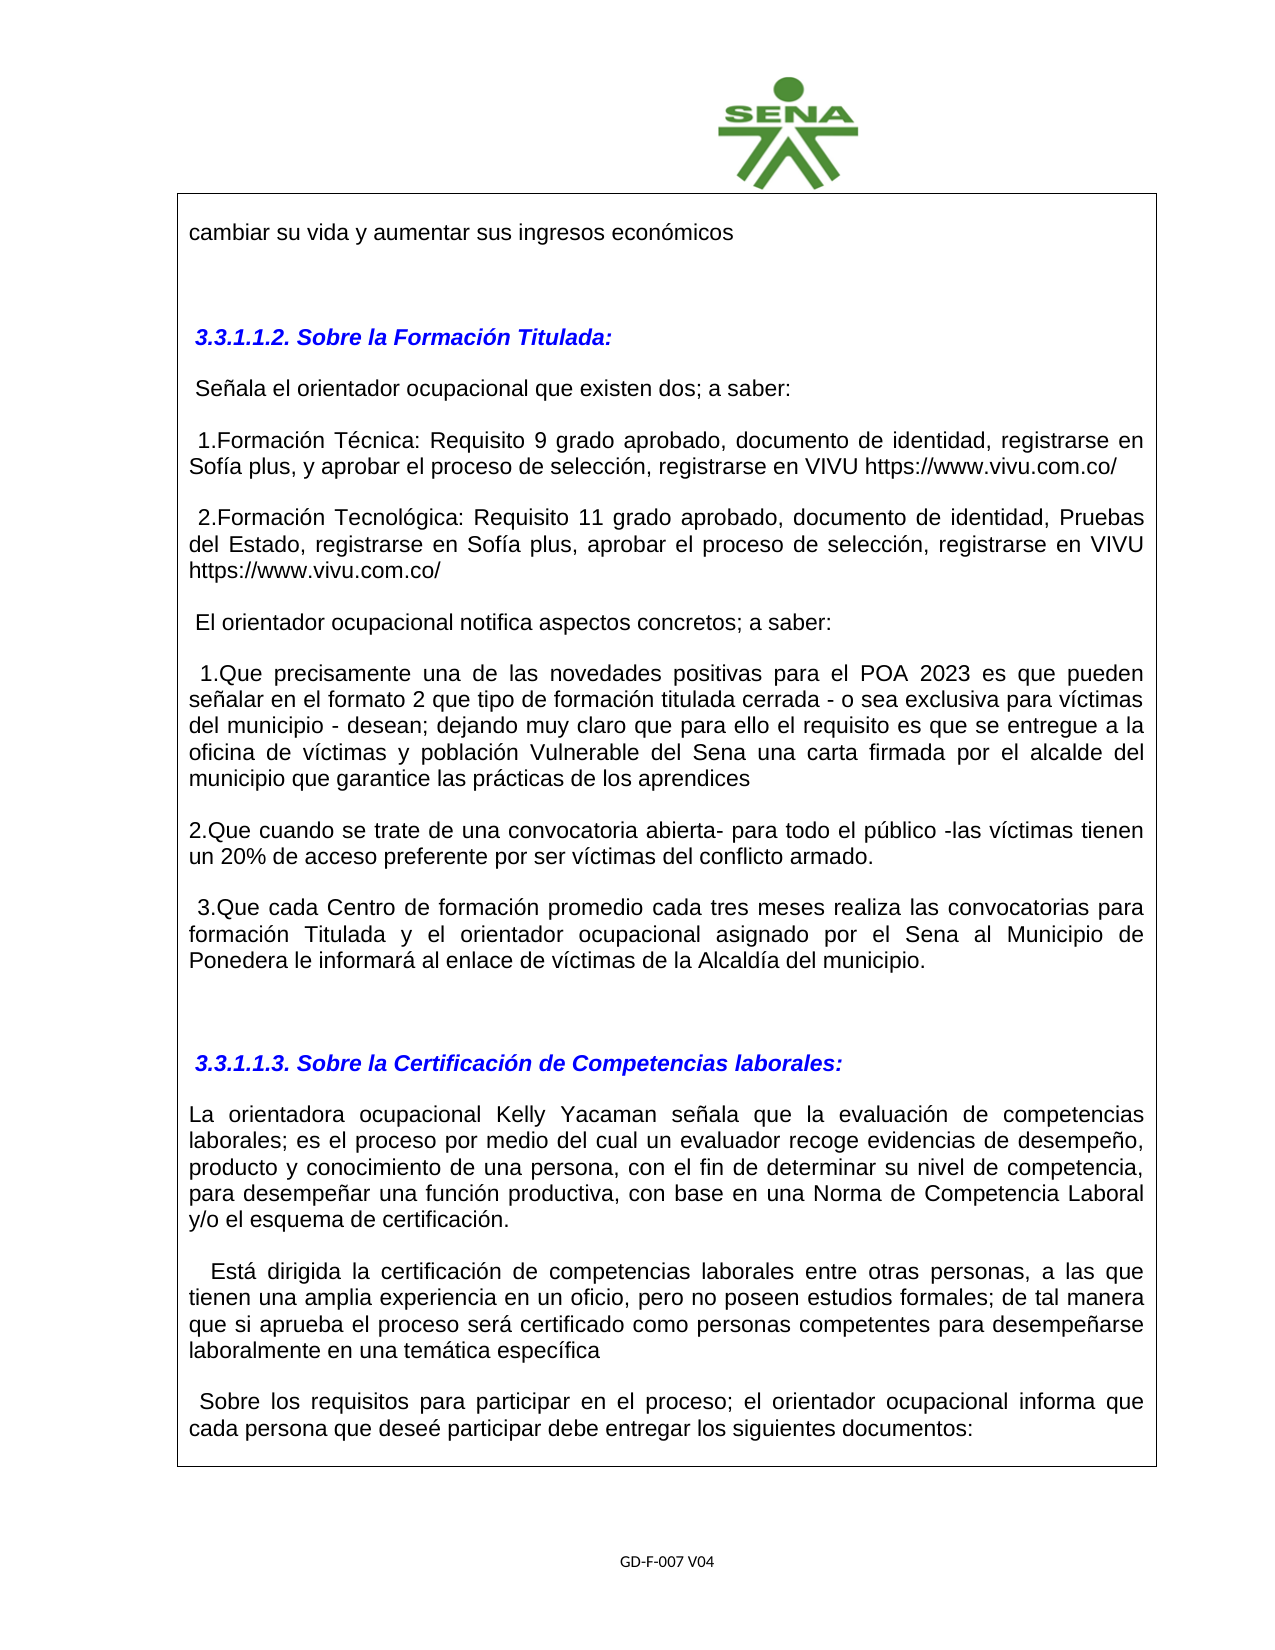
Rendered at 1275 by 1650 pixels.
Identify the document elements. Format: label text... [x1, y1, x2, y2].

picture [716, 73, 861, 193]
